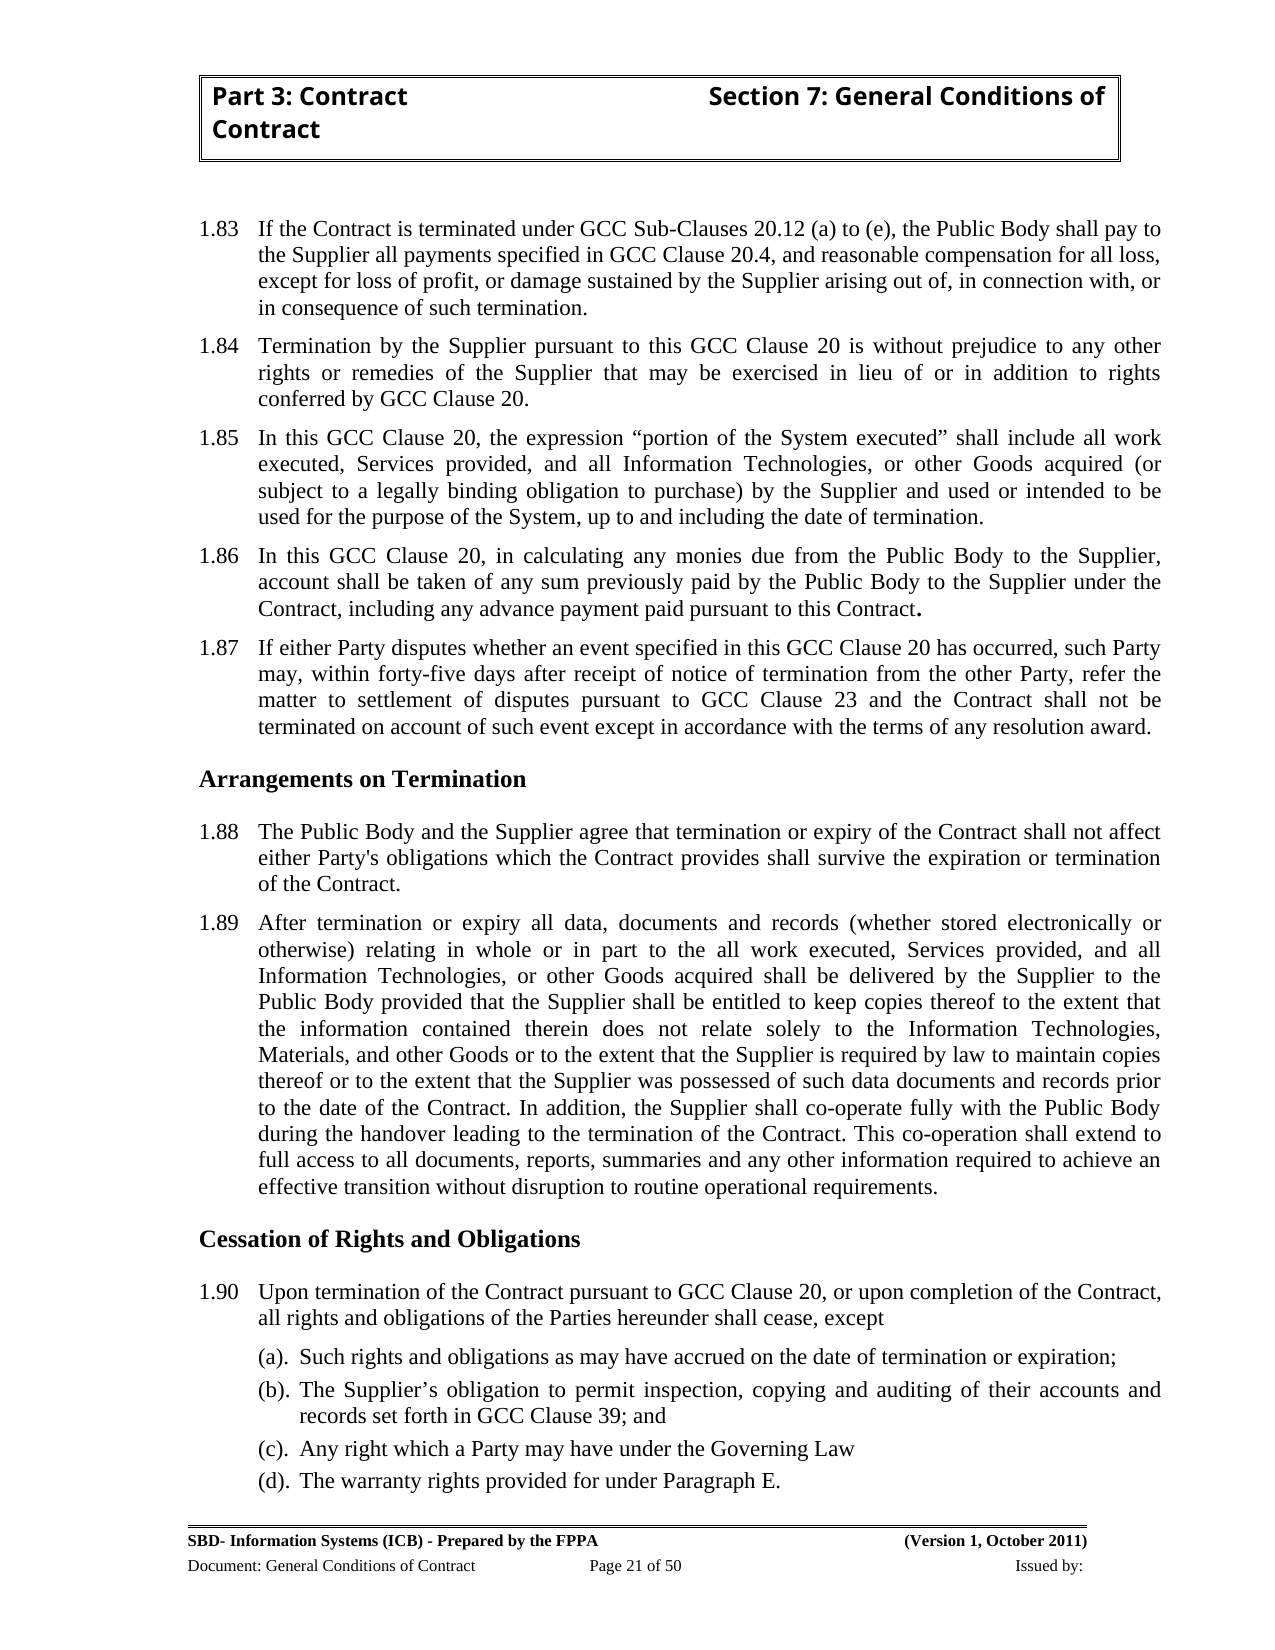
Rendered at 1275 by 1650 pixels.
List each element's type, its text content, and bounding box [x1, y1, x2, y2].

table_cell The Public Body and the Supplier agree that termination or expiry of the Contract shall not affect either Party's obligations which the Contract provides shall survive the expiration or termination of the Contract. After termination or expiry all data, documents and records (whether stored electronically or otherwise) relating in whole or in part to the all work executed, Services provided, and all Information Technologies, or other Goods acquired shall be delivered by the Supplier to the Public Body provided that the Supplier shall be entitled to keep copies thereof to the extent that the information contained therein does not relate solely to the Information Technologies, Materials, and other Goods or to the extent that the Supplier is required by law to maintain copies thereof or to the extent that the Supplier was possessed of such data documents and records prior to the date of the Contract. In addition, the Supplier shall co-operate fully with the Public Body during the handover leading to the termination of the Contract. This co-operation shall extend to full access to all documents, reports, summaries and any other information required to achieve an effective transition without disruption to routine operational requirements. [188, 805, 1174, 1212]
table_cell Arrangements on Termination [188, 752, 1174, 805]
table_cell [188, 202, 1174, 752]
table_cell Cessation of Rights and Obligations [188, 1212, 1174, 1266]
table_cell Upon termination of the Contract pursuant to GCC Clause 20, or upon completion of the Contract, all rights and obligations of the Parties hereunder shall cease, except Such rights and obligations as may have accrued on the date of termination or expiration; The Supplier’s obligation to permit inspection, copying and auditing of their accounts and records set forth in GCC Clause 39; and Any right which a Party may have under the Governing Law The warranty rights provided for under Paragraph E. [188, 1266, 1174, 1500]
